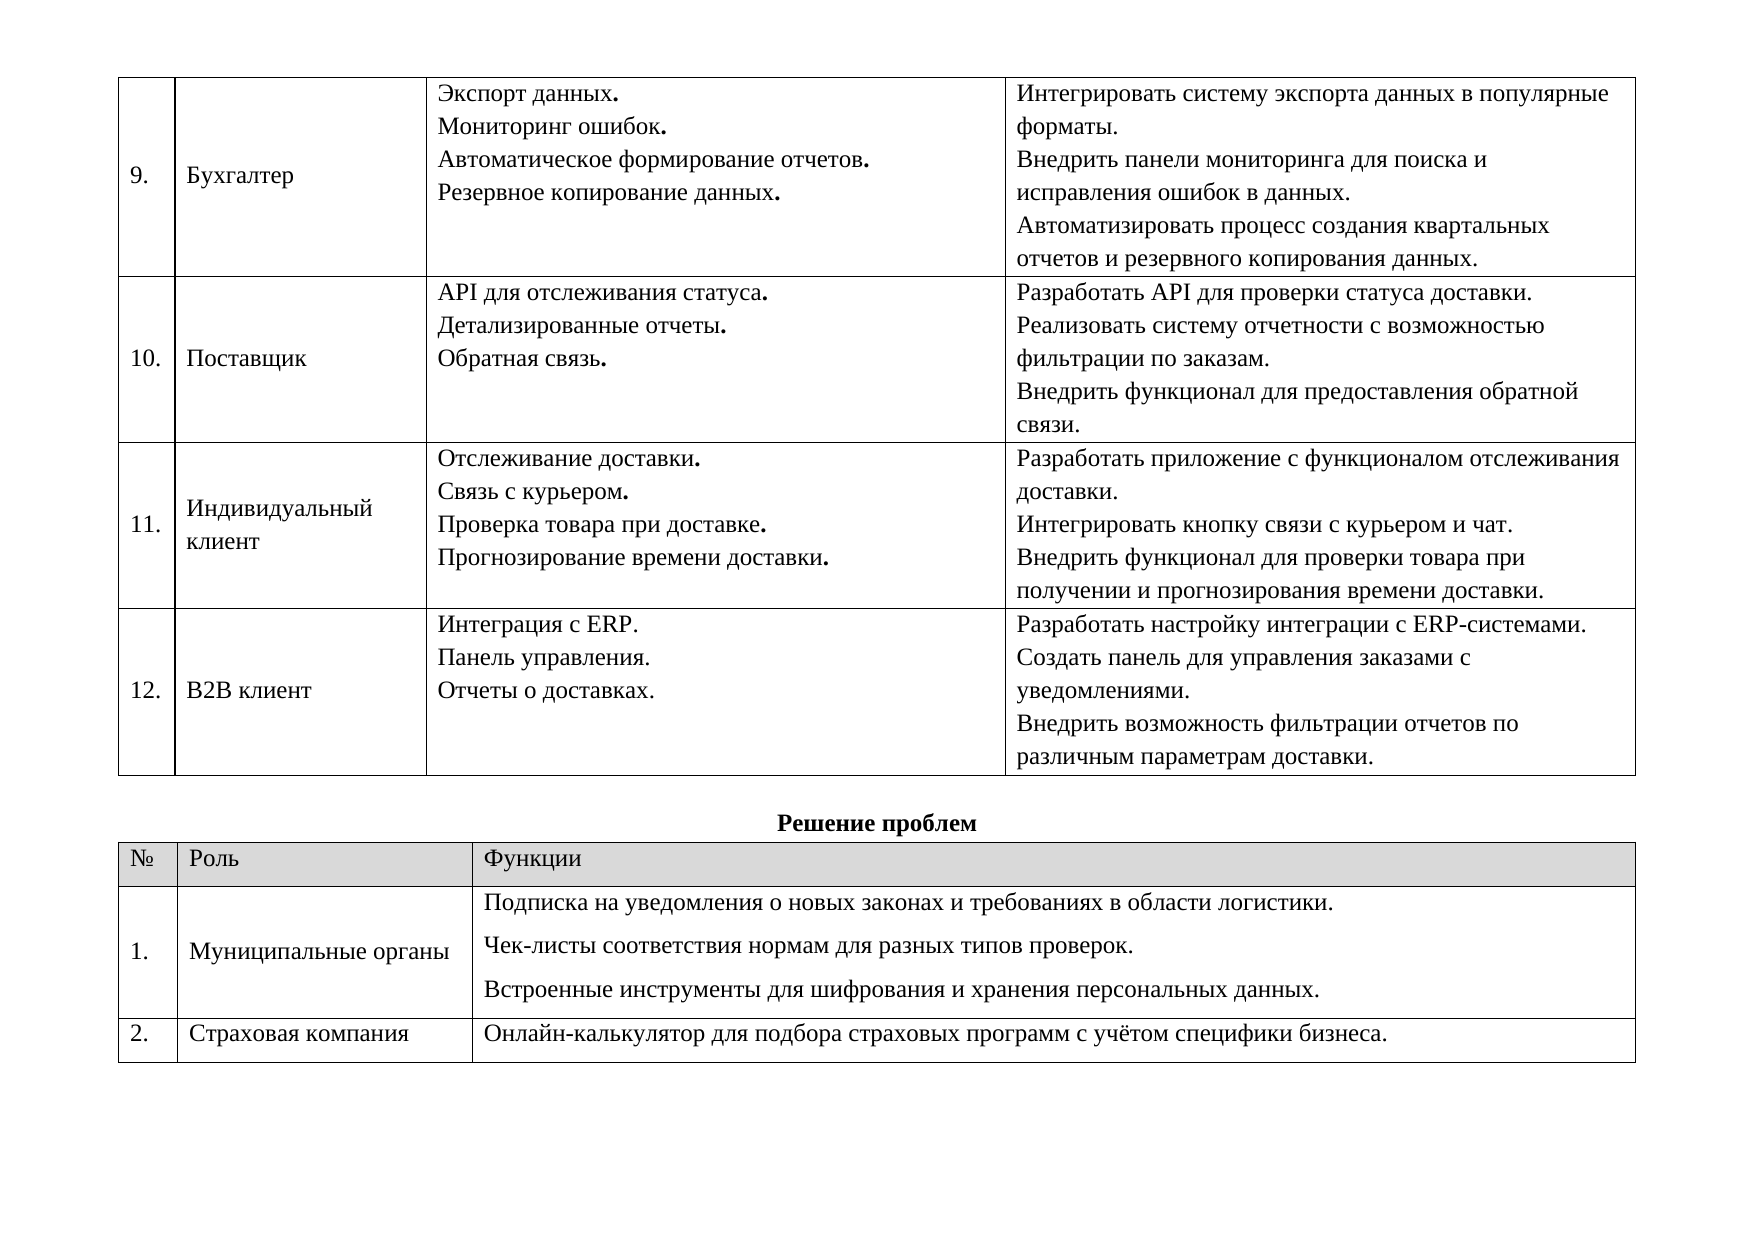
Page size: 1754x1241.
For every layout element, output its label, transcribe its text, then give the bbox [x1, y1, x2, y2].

table_cell Интеграция с ERP. Панель управления. Отчеты о доставках. [427, 609, 1005, 774]
table_cell Страховая компания [178, 1019, 472, 1062]
table_cell B2B клиент [176, 609, 426, 774]
table_header № [119, 843, 177, 886]
table_cell Экспорт данных. Мониторинг ошибок. Автоматическое формирование отчетов. Резервное копирование данных. [427, 78, 1005, 276]
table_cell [473, 1019, 1635, 1062]
table_cell 12. [119, 609, 174, 774]
table_cell 9. [119, 78, 174, 276]
table_cell Индивидуальный клиент [176, 443, 426, 608]
table_cell Разработать приложение с функционалом отслеживания доставки. Интегрировать кнопку связи с курьером и чат. Внедрить функционал для проверки товара при получении и прогнозирования времени доставки. [1006, 443, 1635, 608]
table_header Функции [473, 843, 1635, 886]
table_cell Муниципальные органы [178, 887, 472, 1017]
table_cell Отслеживание доставки. Связь с курьером. Проверка товара при доставке. Прогнозирование времени доставки. [427, 443, 1005, 608]
table_cell Интегрировать систему экспорта данных в популярные форматы. Внедрить панели мониторинга для поиска и исправления ошибок в данных. Автоматизировать процесс создания квартальных отчетов и резервного копирования данных. [1006, 78, 1635, 276]
table_cell API для отслеживания статуса. Детализированные отчеты. Обратная связь. [427, 277, 1005, 442]
table_cell Разработать настройку интеграции с ERP-системами. Создать панель для управления заказами с уведомлениями. Внедрить возможность фильтрации отчетов по различным параметрам доставки. [1006, 609, 1635, 774]
table_cell 11. [119, 443, 174, 608]
table_header Роль [178, 843, 472, 886]
table_cell 1. [119, 887, 177, 1017]
table_cell Поставщик [176, 277, 426, 442]
table_cell Бухгалтер [176, 78, 426, 276]
table_cell Подписка на уведомления о новых законах и требованиях в области логистики. Чек-листы соответствия нормам для разных типов проверок. Встроенные инструменты для шифрования и хранения персональных данных. [473, 887, 1635, 1017]
table_cell 2. [119, 1019, 177, 1062]
table_cell Разработать API для проверки статуса доставки. Реализовать систему отчетности с возможностью фильтрации по заказам. Внедрить функционал для предоставления обратной связи. [1006, 277, 1635, 442]
text Решение проблем [118, 808, 1636, 837]
table_cell 10. [119, 277, 174, 442]
